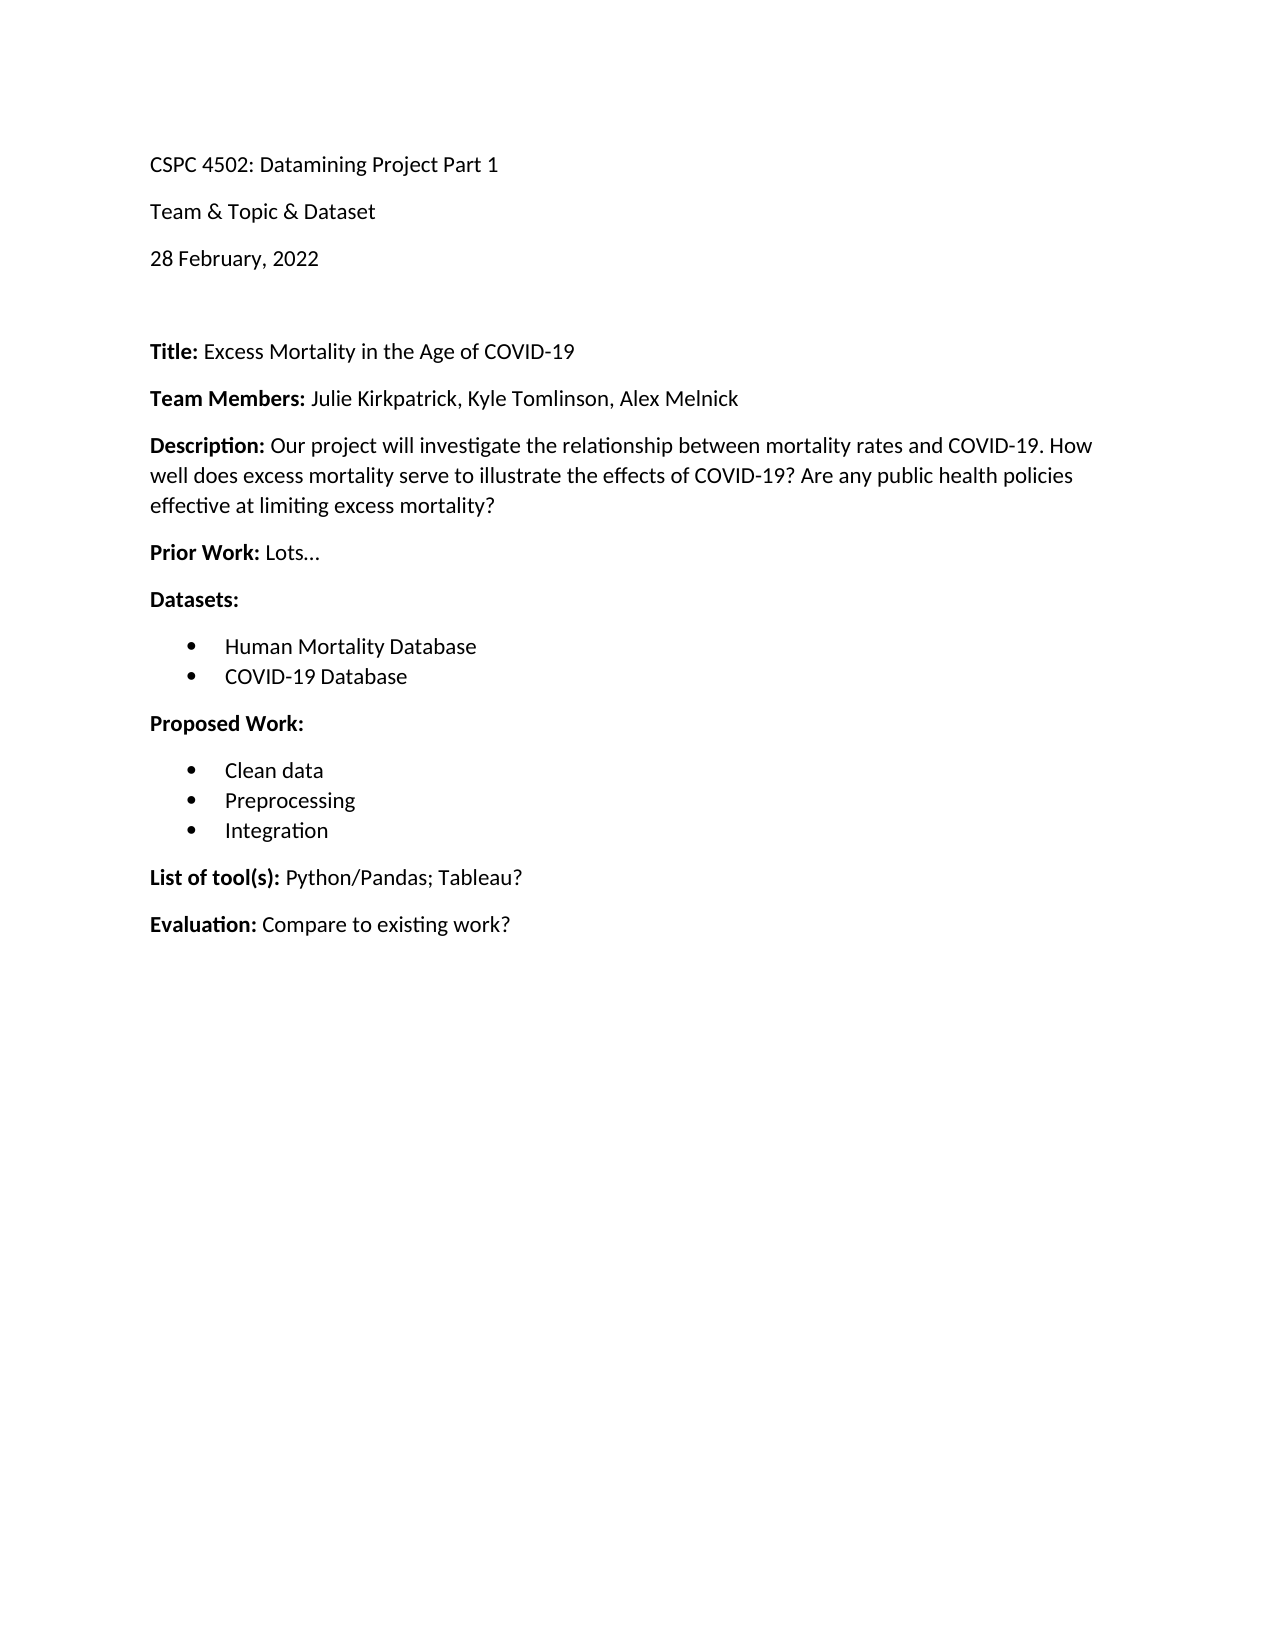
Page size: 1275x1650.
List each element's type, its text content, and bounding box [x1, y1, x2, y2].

text Team & Topic & Dataset [150, 197, 1125, 225]
text 28 February, 2022 [150, 244, 1125, 272]
text Team Members: Julie Kirkpatrick, Kyle Tomlinson, Alex Melnick [150, 384, 1125, 412]
list Clean data [187, 756, 1125, 784]
text List of tool(s): Python/Pandas; Tableau? [150, 863, 1125, 892]
list COVID-19 Database [187, 662, 1125, 691]
text Description: Our project will investigate the relationship between mortality rates and COVID-19. How well does excess mortality serve to illustrate the effects of COVID-19? Are any public health policies effective at limiting excess mortality? [150, 431, 1125, 520]
text Proposed Work: [150, 709, 1125, 737]
list Preprocessing [187, 786, 1125, 814]
list Integration [187, 817, 1125, 845]
text Title: Excess Mortality in the Age of COVID-19 [150, 337, 1125, 366]
text CSPC 4502: Datamining Project Part 1 [150, 150, 1125, 178]
text Datasets: [150, 585, 1125, 613]
text Evaluation: Compare to existing work? [150, 910, 1125, 938]
text Prior Work: Lots… [150, 538, 1125, 567]
list Human Mortality Database [187, 632, 1125, 660]
